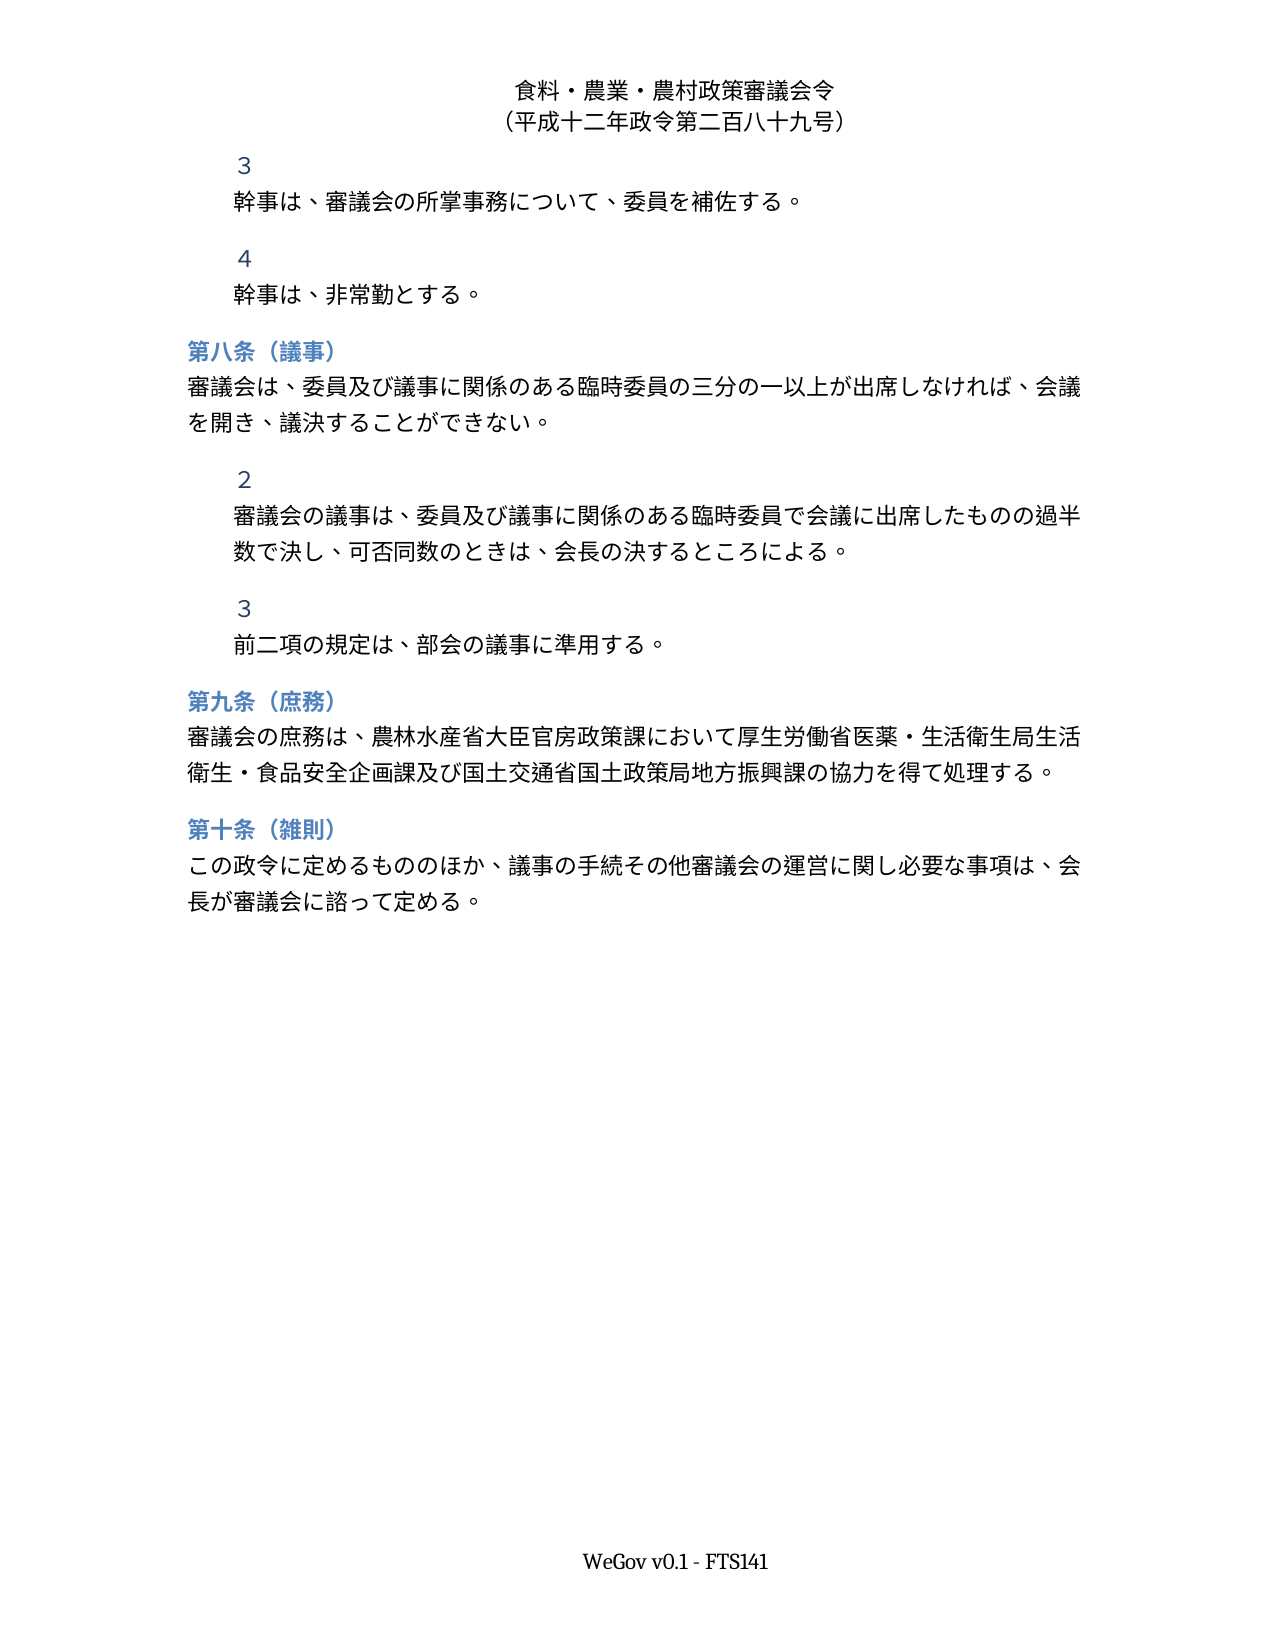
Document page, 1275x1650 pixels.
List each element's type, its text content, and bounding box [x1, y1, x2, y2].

text 幹事は、審議会の所掌事務について、委員を補佐する。 [233, 186, 1087, 217]
text 審議会は、委員及び議事に関係のある臨時委員の三分の一以上が出席しなければ、会議を開き、議決することができない。 [187, 371, 1087, 438]
subtitle 第八条（議事） [187, 335, 1087, 367]
text 前二項の規定は、部会の議事に準用する。 [233, 629, 1087, 660]
subtitle 第九条（庶務） [187, 685, 1087, 717]
subtitle ３ [233, 150, 1087, 181]
text 幹事は、非常勤とする。 [233, 279, 1087, 310]
subtitle ３ [233, 593, 1087, 624]
subtitle ４ [233, 243, 1087, 274]
text 審議会の庶務は、農林水産省大臣官房政策課において厚生労働省医薬・生活衛生局生活衛生・食品安全企画課及び国土交通省国土政策局地方振興課の協力を得て処理する。 [187, 721, 1087, 788]
subtitle 第十条（雑則） [187, 814, 1087, 845]
text 審議会の議事は、委員及び議事に関係のある臨時委員で会議に出席したものの過半数で決し、可否同数のときは、会長の決するところによる。 [233, 500, 1087, 567]
subtitle ２ [233, 464, 1087, 495]
text この政令に定めるもののほか、議事の手続その他審議会の運営に関し必要な事項は、会長が審議会に諮って定める。 [187, 850, 1087, 917]
